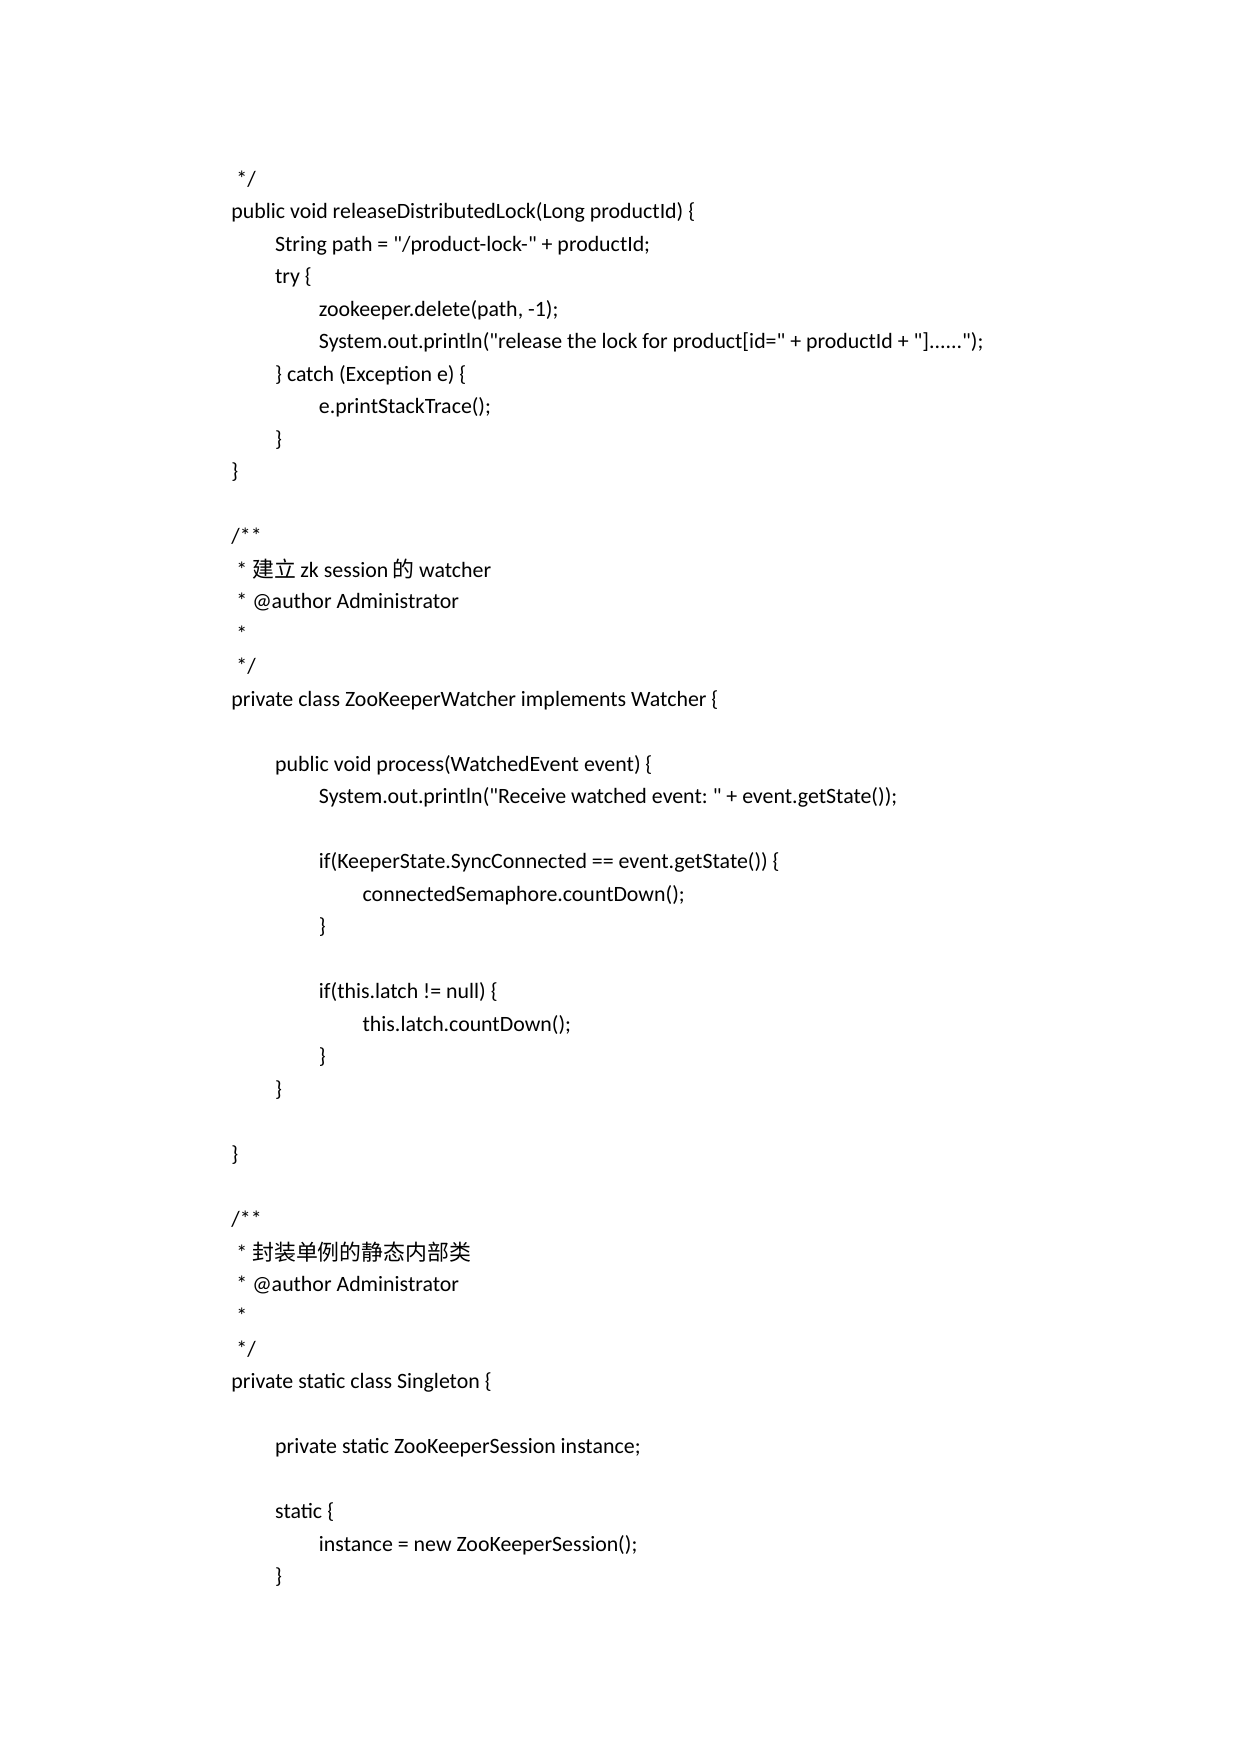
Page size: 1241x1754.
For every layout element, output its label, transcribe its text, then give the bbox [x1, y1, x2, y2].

text connectedSemaphore.countDown(); [187, 877, 1053, 909]
text zookeeper.delete(path, -1); [187, 292, 1053, 324]
text * @author Administrator [187, 1267, 1053, 1299]
text */ [187, 1332, 1053, 1364]
text */ [187, 162, 1053, 194]
text System.out.println("Receive watched event: " + event.getState()); [187, 779, 1053, 812]
text * 建立zk session的watcher [187, 552, 1053, 584]
text System.out.println("release the lock for product[id=" + productId + "]......"); [187, 324, 1053, 357]
text String path = "/product-lock-" + productId; [187, 227, 1053, 259]
text /** [187, 519, 1053, 552]
text } catch (Exception e) { [187, 357, 1053, 389]
text this.latch.countDown(); [319, 1007, 1053, 1039]
text static { [187, 1494, 1053, 1527]
text private static class Singleton { [187, 1364, 1053, 1397]
text */ [187, 649, 1053, 682]
text if(this.latch != null) { [275, 974, 1053, 1007]
text * @author Administrator [187, 584, 1053, 617]
text * [187, 617, 1053, 649]
text } [187, 454, 1053, 487]
text * 封装单例的静态内部类 [187, 1234, 1053, 1267]
text } [275, 1039, 1053, 1072]
text } [187, 422, 1053, 454]
text /** [187, 1202, 1053, 1234]
text public void releaseDistributedLock(Long productId) { [187, 194, 1053, 227]
text } [187, 1559, 1053, 1592]
text public void process(WatchedEvent event) { [187, 747, 1053, 779]
text e.printStackTrace(); [187, 389, 1053, 422]
text private class ZooKeeperWatcher implements Watcher { [187, 682, 1053, 714]
text if(KeeperState.SyncConnected == event.getState()) { [187, 844, 1053, 877]
text * [187, 1299, 1053, 1332]
text private static ZooKeeperSession instance; [187, 1429, 1053, 1462]
text } [187, 1137, 1053, 1169]
text try { [187, 259, 1053, 292]
text instance = new ZooKeeperSession(); [187, 1527, 1053, 1559]
text } [187, 1072, 1053, 1104]
text } [187, 909, 1053, 942]
